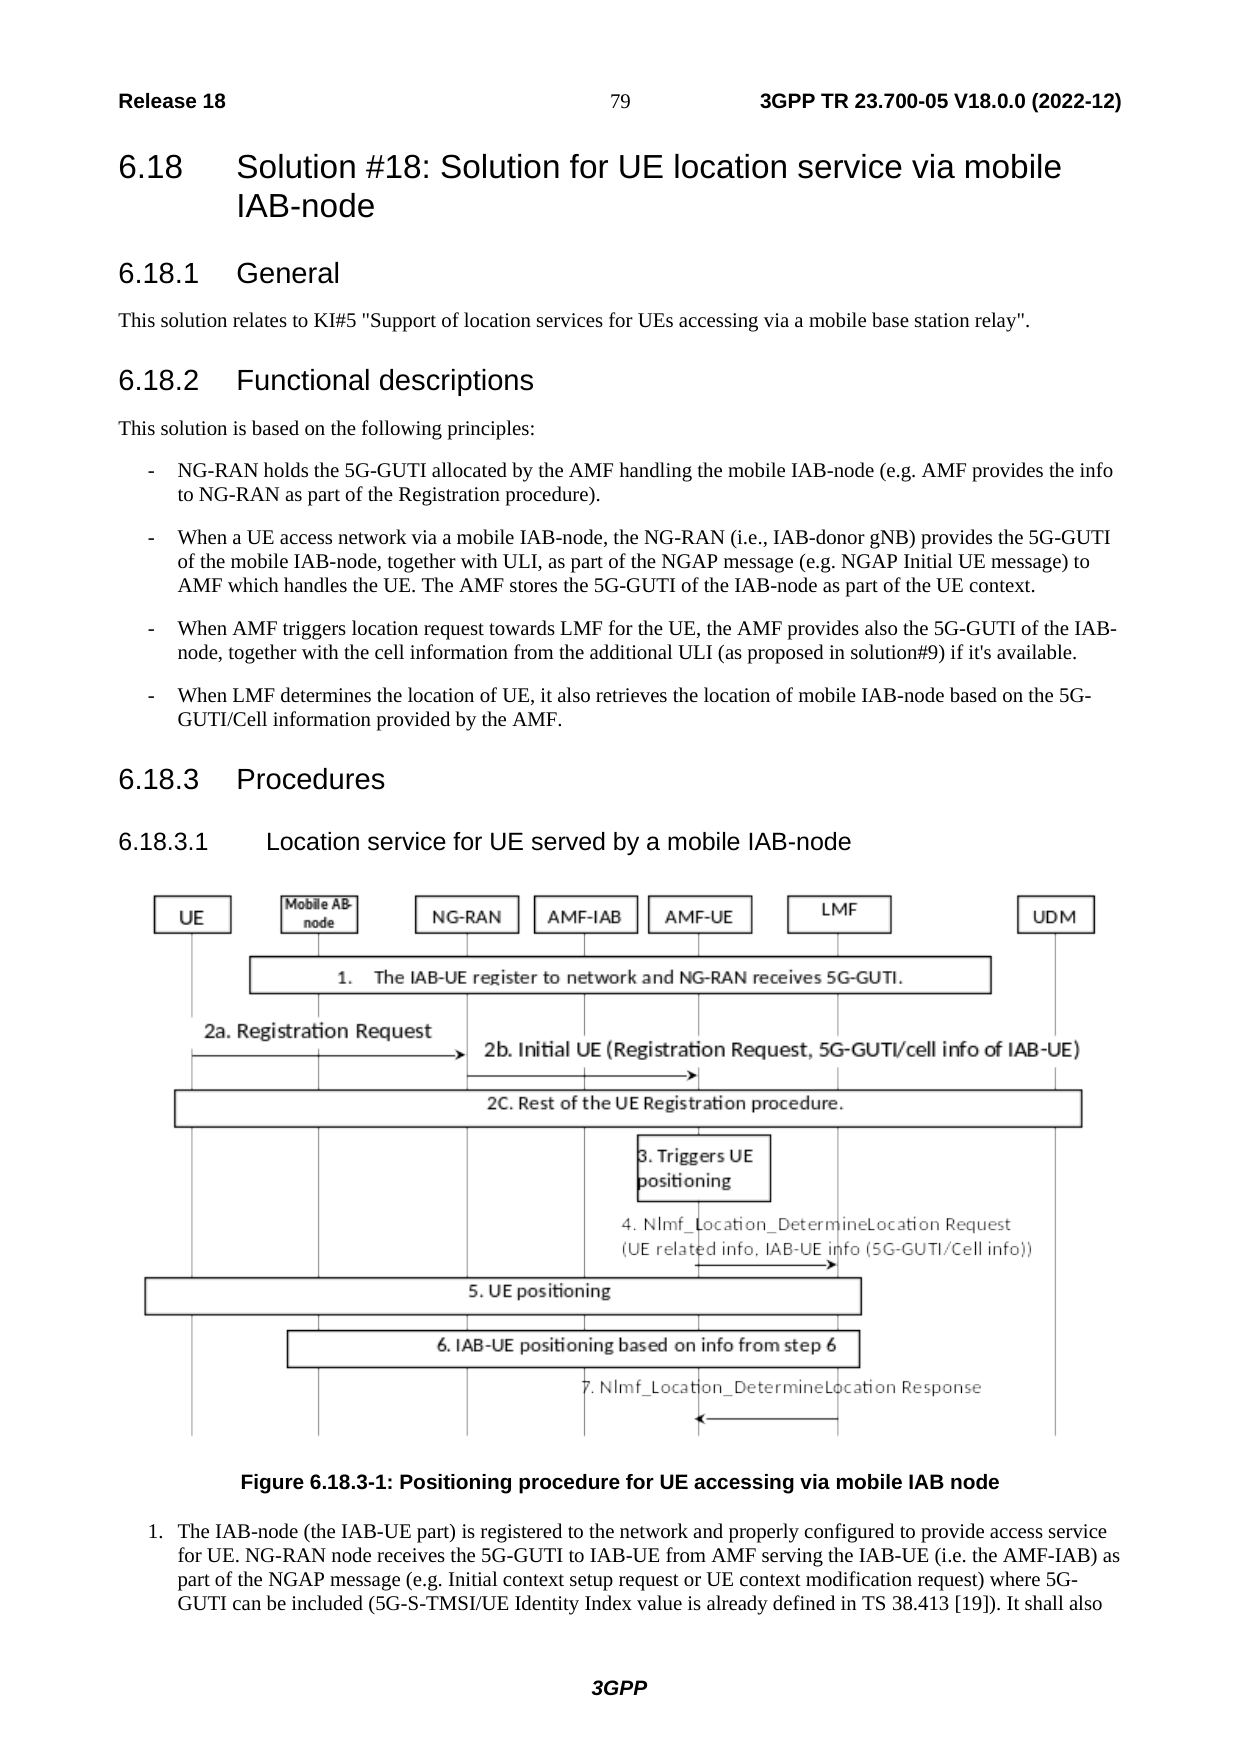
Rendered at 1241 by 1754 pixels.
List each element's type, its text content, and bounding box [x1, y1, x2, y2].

subtitle 6.18.2 Functional descriptions [118, 363, 1122, 397]
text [148, 1519, 1122, 1615]
text This solution relates to KI#5 "Support of location services for UEs accessing via a mobile base station relay". [118, 308, 1122, 332]
text - When AMF triggers location request towards LMF for the UE, the AMF provides also the 5G-GUTI of the IAB-node, together with the cell information from the additional ULI (as proposed in solution#9) if it's available. [148, 616, 1122, 664]
text This solution is based on the following principles: [118, 416, 1122, 439]
text - When a UE access network via a mobile IAB-node, the NG-RAN (i.e., IAB-donor gNB) provides the 5G-GUTI of the mobile IAB-node, together with ULI, as part of the NGAP message (e.g. NGAP Initial UE message) to AMF which handles the UE. The AMF stores the 5G-GUTI of the IAB-node as part of the UE context. [148, 525, 1122, 597]
text Figure 6.18.3-1: Positioning procedure for UE accessing via mobile IAB node [118, 1470, 1122, 1494]
subtitle 6.18 Solution #18: Solution for UE location service via mobile IAB-node [118, 147, 1122, 224]
subtitle 6.18.1 General [118, 256, 1122, 289]
text - NG-RAN holds the 5G-GUTI allocated by the AMF handling the mobile IAB-node (e.g. AMF provides the info to NG-RAN as part of the Registration procedure). [148, 458, 1122, 506]
subtitle 6.18.3.1 Location service for UE served by a mobile IAB-node [118, 827, 1122, 856]
text - When LMF determines the location of UE, it also retrieves the location of mobile IAB-node based on the 5G-GUTI/Cell information provided by the AMF. [148, 683, 1122, 731]
subtitle 6.18.3 Procedures [118, 762, 1122, 796]
